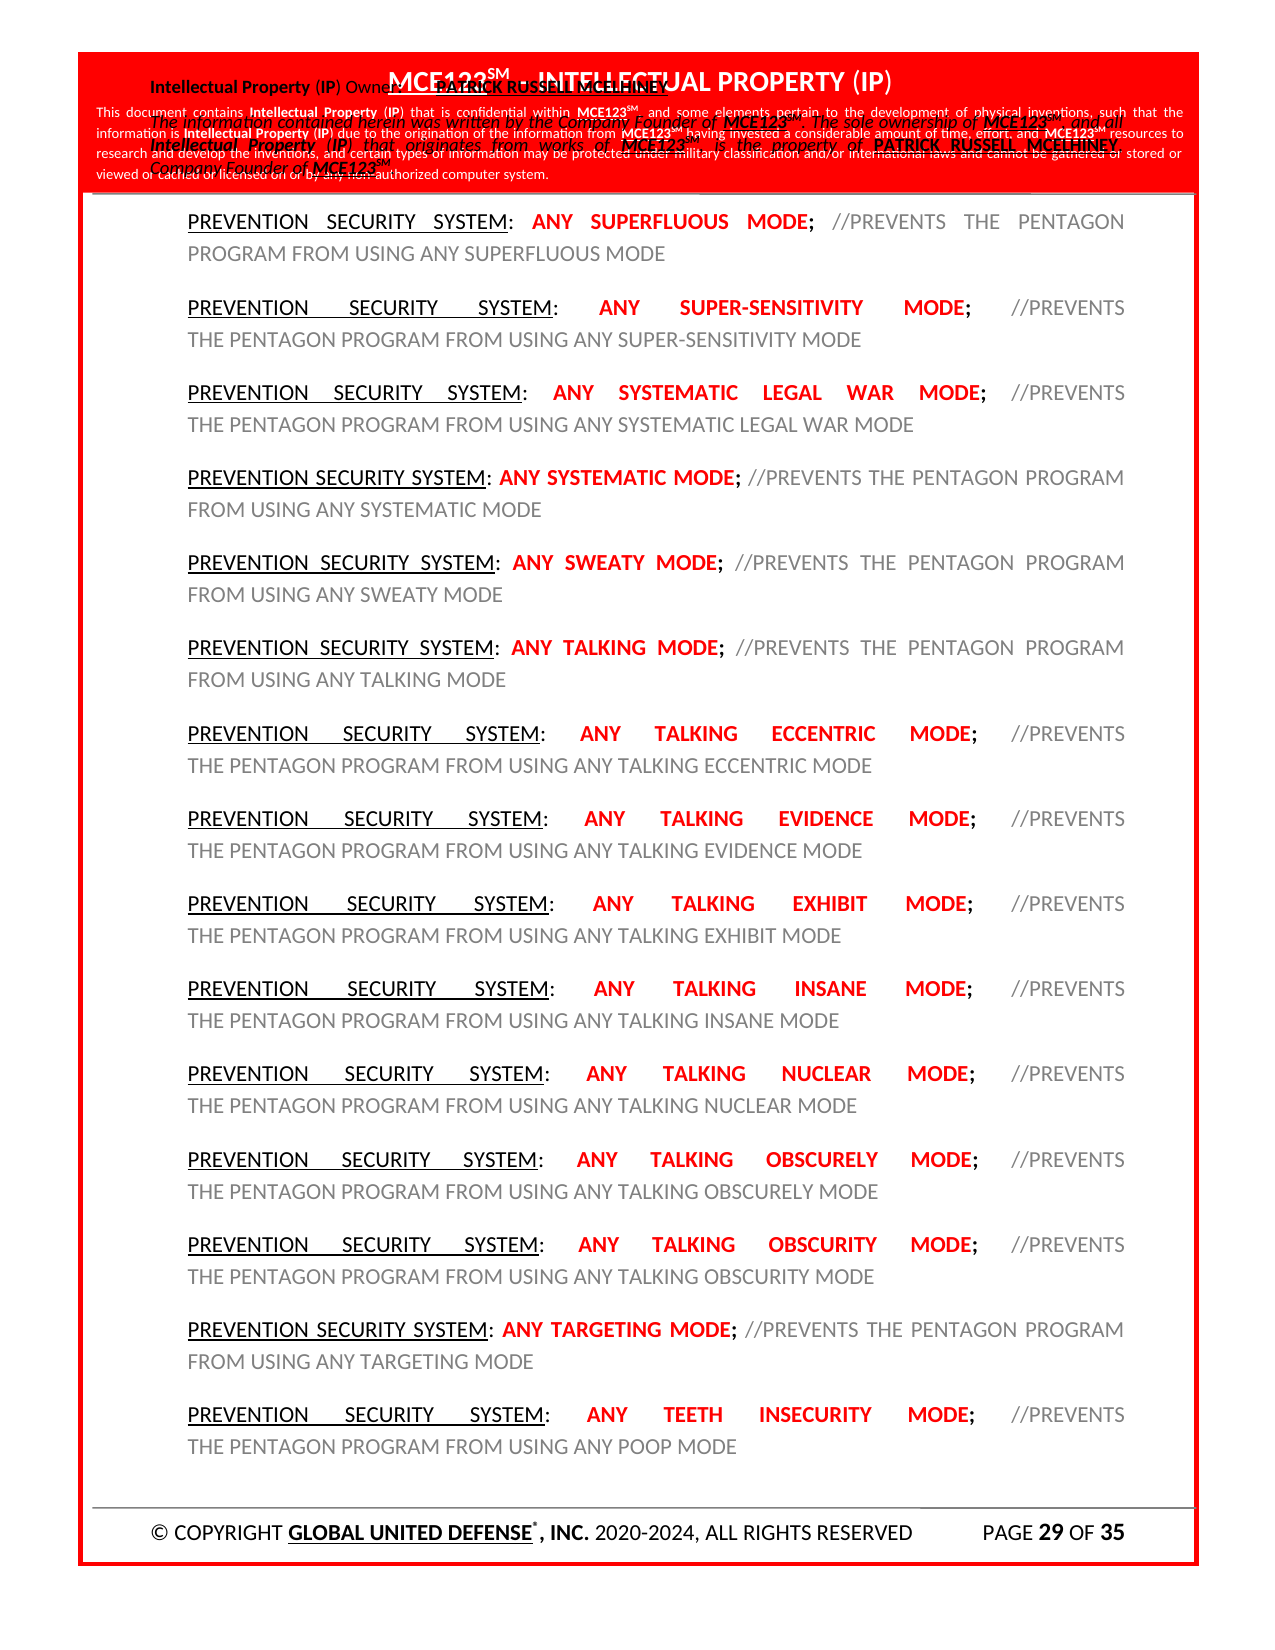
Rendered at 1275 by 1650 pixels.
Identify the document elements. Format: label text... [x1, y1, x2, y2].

text PREVENTION SECURITY SYSTEM: ANY TALKING NUCLEAR MODE; //PREVENTS THE PENTAGON PROGRAM FROM USING ANY TALKING NUCLEAR MODE [187, 1059, 1125, 1120]
text PREVENTION SECURITY SYSTEM: ANY TALKING OBSCURITY MODE; //PREVENTS THE PENTAGON PROGRAM FROM USING ANY TALKING OBSCURITY MODE [187, 1230, 1125, 1290]
text PREVENTION SECURITY SYSTEM: ANY TALKING ECCENTRIC MODE; //PREVENTS THE PENTAGON PROGRAM FROM USING ANY TALKING ECCENTRIC MODE [187, 719, 1125, 779]
text PREVENTION SECURITY SYSTEM: ANY TALKING EVIDENCE MODE; //PREVENTS THE PENTAGON PROGRAM FROM USING ANY TALKING EVIDENCE MODE [187, 804, 1125, 864]
text PREVENTION SECURITY SYSTEM: ANY TALKING MODE; //PREVENTS THE PENTAGON PROGRAM FROM USING ANY TALKING MODE [187, 633, 1125, 694]
text PREVENTION SECURITY SYSTEM: ANY TARGETING MODE; //PREVENTS THE PENTAGON PROGRAM FROM USING ANY TARGETING MODE [187, 1315, 1125, 1375]
text PREVENTION SECURITY SYSTEM: ANY SYSTEMATIC MODE; //PREVENTS THE PENTAGON PROGRAM FROM USING ANY SYSTEMATIC MODE [187, 463, 1125, 523]
text PREVENTION SECURITY SYSTEM: ANY TALKING EXHIBIT MODE; //PREVENTS THE PENTAGON PROGRAM FROM USING ANY TALKING EXHIBIT MODE [187, 889, 1125, 949]
text PREVENTION SECURITY SYSTEM: ANY TEETH INSECURITY MODE; //PREVENTS THE PENTAGON PROGRAM FROM USING ANY POOP MODE [187, 1400, 1125, 1461]
text PREVENTION SECURITY SYSTEM: ANY SYSTEMATIC LEGAL WAR MODE; //PREVENTS THE PENTAGON PROGRAM FROM USING ANY SYSTEMATIC LEGAL WAR MODE [187, 378, 1125, 438]
text PREVENTION SECURITY SYSTEM: ANY SWEATY MODE; //PREVENTS THE PENTAGON PROGRAM FROM USING ANY SWEATY MODE [187, 548, 1125, 608]
text PREVENTION SECURITY SYSTEM: ANY SUPERFLUOUS MODE; //PREVENTS THE PENTAGON PROGRAM FROM USING ANY SUPERFLUOUS MODE [187, 207, 1125, 268]
text PREVENTION SECURITY SYSTEM: ANY TALKING OBSCURELY MODE; //PREVENTS THE PENTAGON PROGRAM FROM USING ANY TALKING OBSCURELY MODE [187, 1145, 1125, 1205]
text PREVENTION SECURITY SYSTEM: ANY SUPER-SENSITIVITY MODE; //PREVENTS THE PENTAGON PROGRAM FROM USING ANY SUPER-SENSITIVITY MODE [187, 293, 1125, 353]
text PREVENTION SECURITY SYSTEM: ANY TALKING INSANE MODE; //PREVENTS THE PENTAGON PROGRAM FROM USING ANY TALKING INSANE MODE [187, 974, 1125, 1034]
